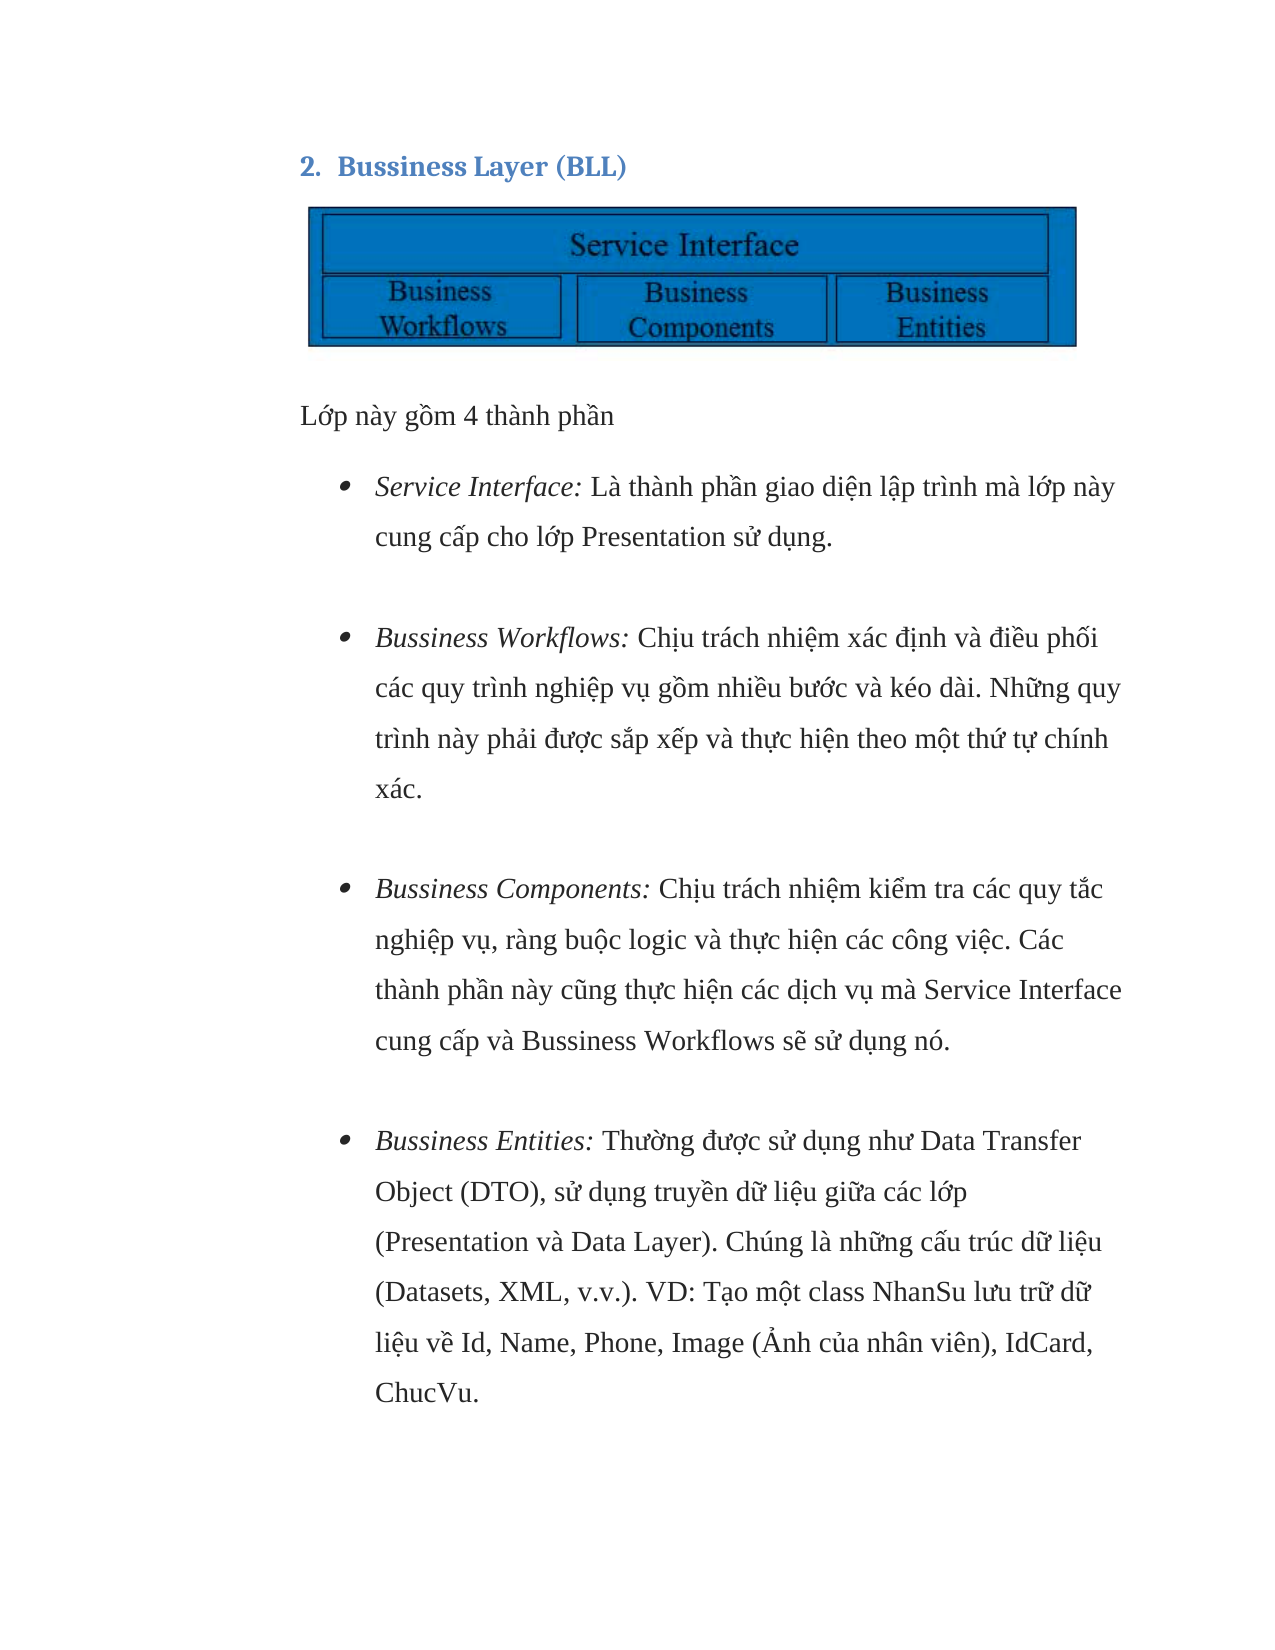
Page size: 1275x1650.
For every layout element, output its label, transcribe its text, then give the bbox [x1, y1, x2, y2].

list Bussiness Workflows: Chịu trách nhiệm xác định và điều phối các quy trình nghiệp vụ gồm nhiều bước và kéo dài. Những quy trình này phải được sắp xếp và thực hiện theo một thứ tự chính xác. [337, 620, 1125, 804]
text Lớp này gồm 4 thành phần [150, 398, 1125, 431]
list Bussiness Components: Chịu trách nhiệm kiểm tra các quy tắc nghiệp vụ, ràng buộc logic và thực hiện các công việc. Các thành phần này cũng thực hiện các dịch vụ mà Service Interface cung cấp và Bussiness Workflows sẽ sử dụng nó. [337, 872, 1125, 1056]
subtitle Bussiness Layer (BLL) [300, 150, 1125, 183]
list Bussiness Entities: Thường được sử dụng như Data Transfer Object (DTO), sử dụng truyền dữ liệu giữa các lớp (Presentation và Data Layer). Chúng là những cấu trúc dữ liệu (Datasets, XML, v.v.). VD: Tạo một class NhanSu lưu trữ dữ liệu về Id, Name, Phone, Image (Ảnh của nhân viên), IdCard, ChucVu. [337, 1123, 1125, 1408]
list Service Interface: Là thành phần giao diện lập trình mà lớp này cung cấp cho lớp Presentation sử dụng. [337, 469, 1125, 553]
picture [300, 200, 1275, 361]
